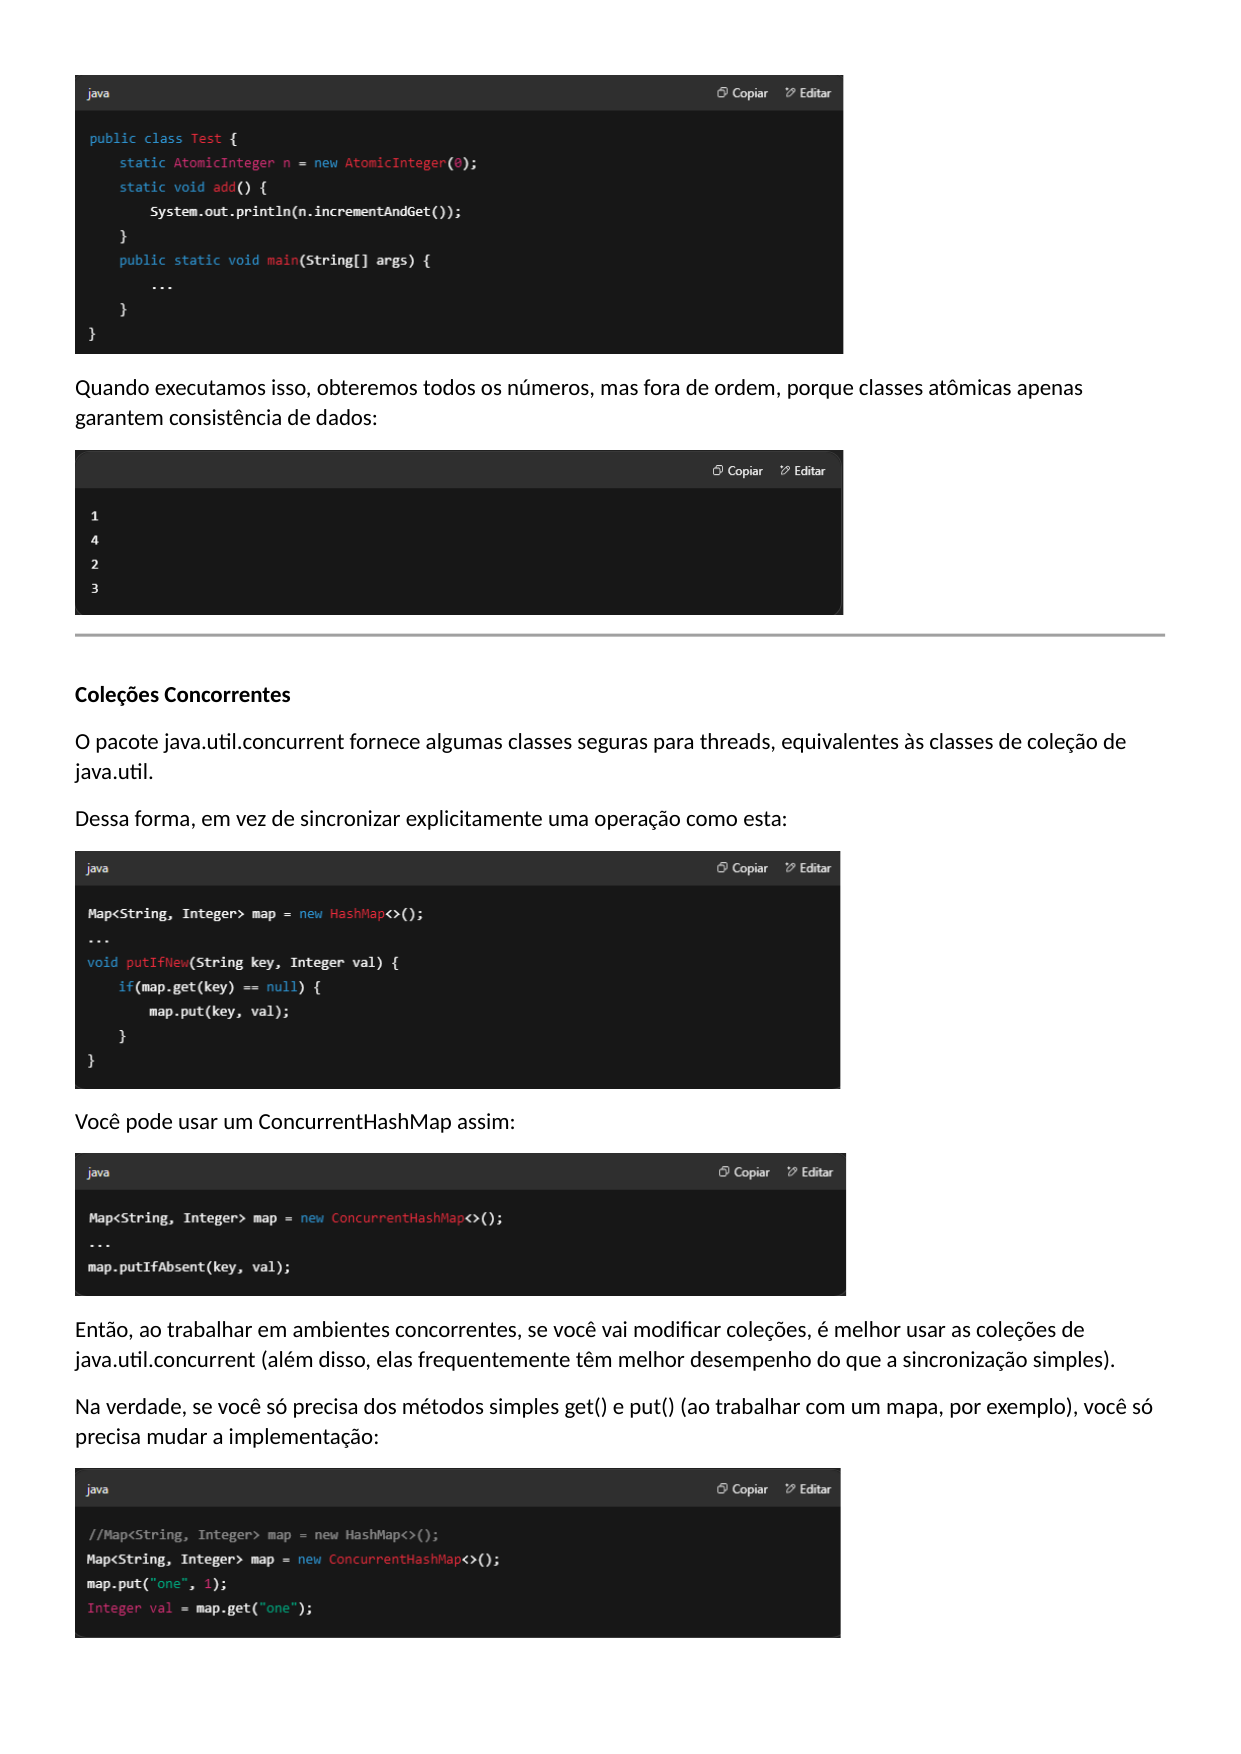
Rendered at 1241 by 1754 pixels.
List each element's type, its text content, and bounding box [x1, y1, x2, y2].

picture [75, 1468, 841, 1638]
text Você pode usar um ConcurrentHashMap assim: [75, 1107, 1165, 1135]
text Coleções Concorrentes [75, 680, 1165, 708]
picture [75, 1153, 847, 1296]
text Na verdade, se você só precisa dos métodos simples get() e put() (ao trabalhar com um mapa, por exemplo), você só precisa mudar a implementação: [75, 1392, 1165, 1450]
text Quando executamos isso, obteremos todos os números, mas fora de ordem, porque classes atômicas apenas garantem consistência de dados: [75, 373, 1165, 431]
picture [75, 450, 844, 615]
picture [75, 851, 841, 1089]
text O pacote java.util.concurrent fornece algumas classes seguras para threads, equivalentes às classes de coleção de java.util. [75, 727, 1165, 786]
text Dessa forma, em vez de sincronizar explicitamente uma operação como esta: [75, 804, 1165, 832]
picture [75, 75, 844, 354]
text Então, ao trabalhar em ambientes concorrentes, se você vai modificar coleções, é melhor usar as coleções de java.util.concurrent (além disso, elas frequentemente têm melhor desempenho do que a sincronização simples). [75, 1315, 1165, 1373]
